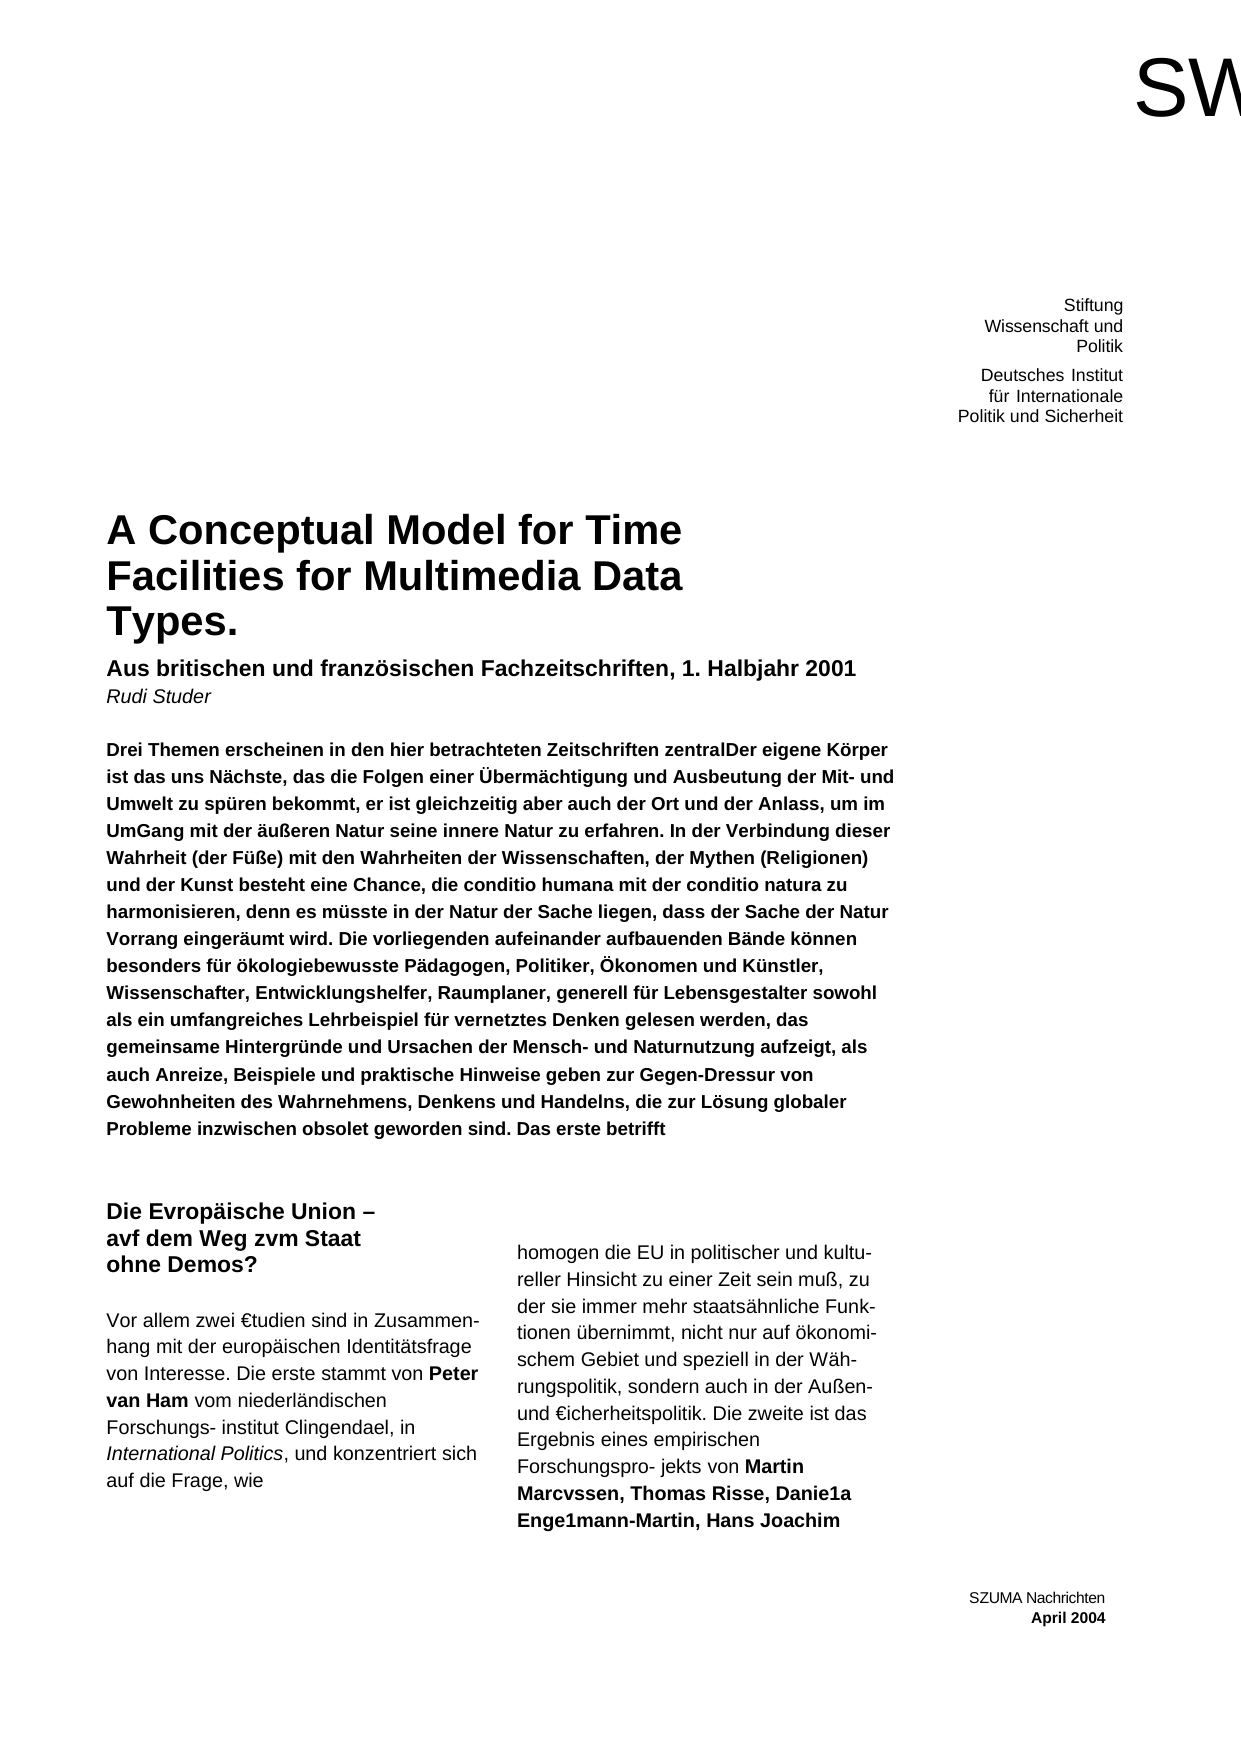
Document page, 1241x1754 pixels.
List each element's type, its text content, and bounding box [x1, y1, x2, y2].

text Rudi Studer [106, 685, 1134, 708]
text April 2004 [94, 1609, 1105, 1627]
subtitle Vor allem zwei €tudien sind in Zusammen- hang mit der europäischen Identitätsfrage von Interesse. Die erste stammt von Peter van Ham vom niederländischen Forschungs- institut Clingendael, in International Politics, und konzentriert sich auf die Frage, wie [106, 1308, 490, 1492]
text SZUMA Nachrichten [94, 1588, 1106, 1606]
text Politik [94, 336, 1123, 356]
text Drei Themen erscheinen in den hier betrachteten Zeitschriften zentralDer eigene Körper ist das uns Nächste, das die Folgen einer Übermächtigung und Ausbeutung der Mit- und Umwelt zu spüren bekommt, er ist gleichzeitig aber auch der Ort und der Anlass, um im UmGang mit der äußeren Natur seine innere Natur zu erfahren. In der Verbindung dieser Wahrheit (der Füße) mit den Wahrheiten der Wissenschaften, der Mythen (Religionen) und der Kunst besteht eine Chance, die conditio humana mit der conditio natura zu harmonisieren, denn es müsste in der Natur der Sache liegen, dass der Sache der Natur Vorrang eingeräumt wird. Die vorliegenden aufeinander aufbauenden Bände können besonders für ökologiebewusste Pädagogen, Politiker, Ökonomen und Künstler, Wissenschafter, Entwicklungshelfer, Raumplaner, generell für Lebensgestalter sowohl als ein umfangreiches Lehrbeispiel für vernetztes Denken gelesen werden, das gemeinsame Hintergründe und Ursachen der Mensch- und Naturnutzung aufzeigt, als auch Anreize, Beispiele und praktische Hinweise geben zur Gegen-Dressur von Gewohnheiten des Wahrnehmens, Denkens und Handelns, die zur Lösung globaler Probleme inzwischen obsolet geworden sind. Das erste betrifft [106, 738, 897, 1139]
text A Conceptual Model for Time Facilities for Multimedia Data Types. [106, 508, 718, 644]
subtitle Die Evropäische Union – avf dem Weg zvm Staat ohne Demos? [106, 1198, 376, 1277]
text Deutsches Institut für Internationale Politik und Sicherheit [949, 365, 1123, 426]
text homogen die EU in politischer und kultu- reller Hinsicht zu einer Zeit sein muß, zu der sie immer mehr staatsähnliche Funk- tionen übernimmt, nicht nur auf ökonomi- schem Gebiet und speziell in der Wäh- rungspolitik, sondern auch in der Außen- und €icherheitspolitik. Die zweite ist das Ergebnis eines empirischen Forschungspro- jekts von Martin Marcvssen, Thomas Risse, Danie1a Enge1mann-Martin, Hans Joachim [517, 1241, 901, 1531]
text Stiftung Wissenschaft und [982, 295, 1123, 336]
subtitle Aus britischen und französischen Fachzeitschriften, 1. Halbjahr 2001 [106, 655, 1134, 681]
